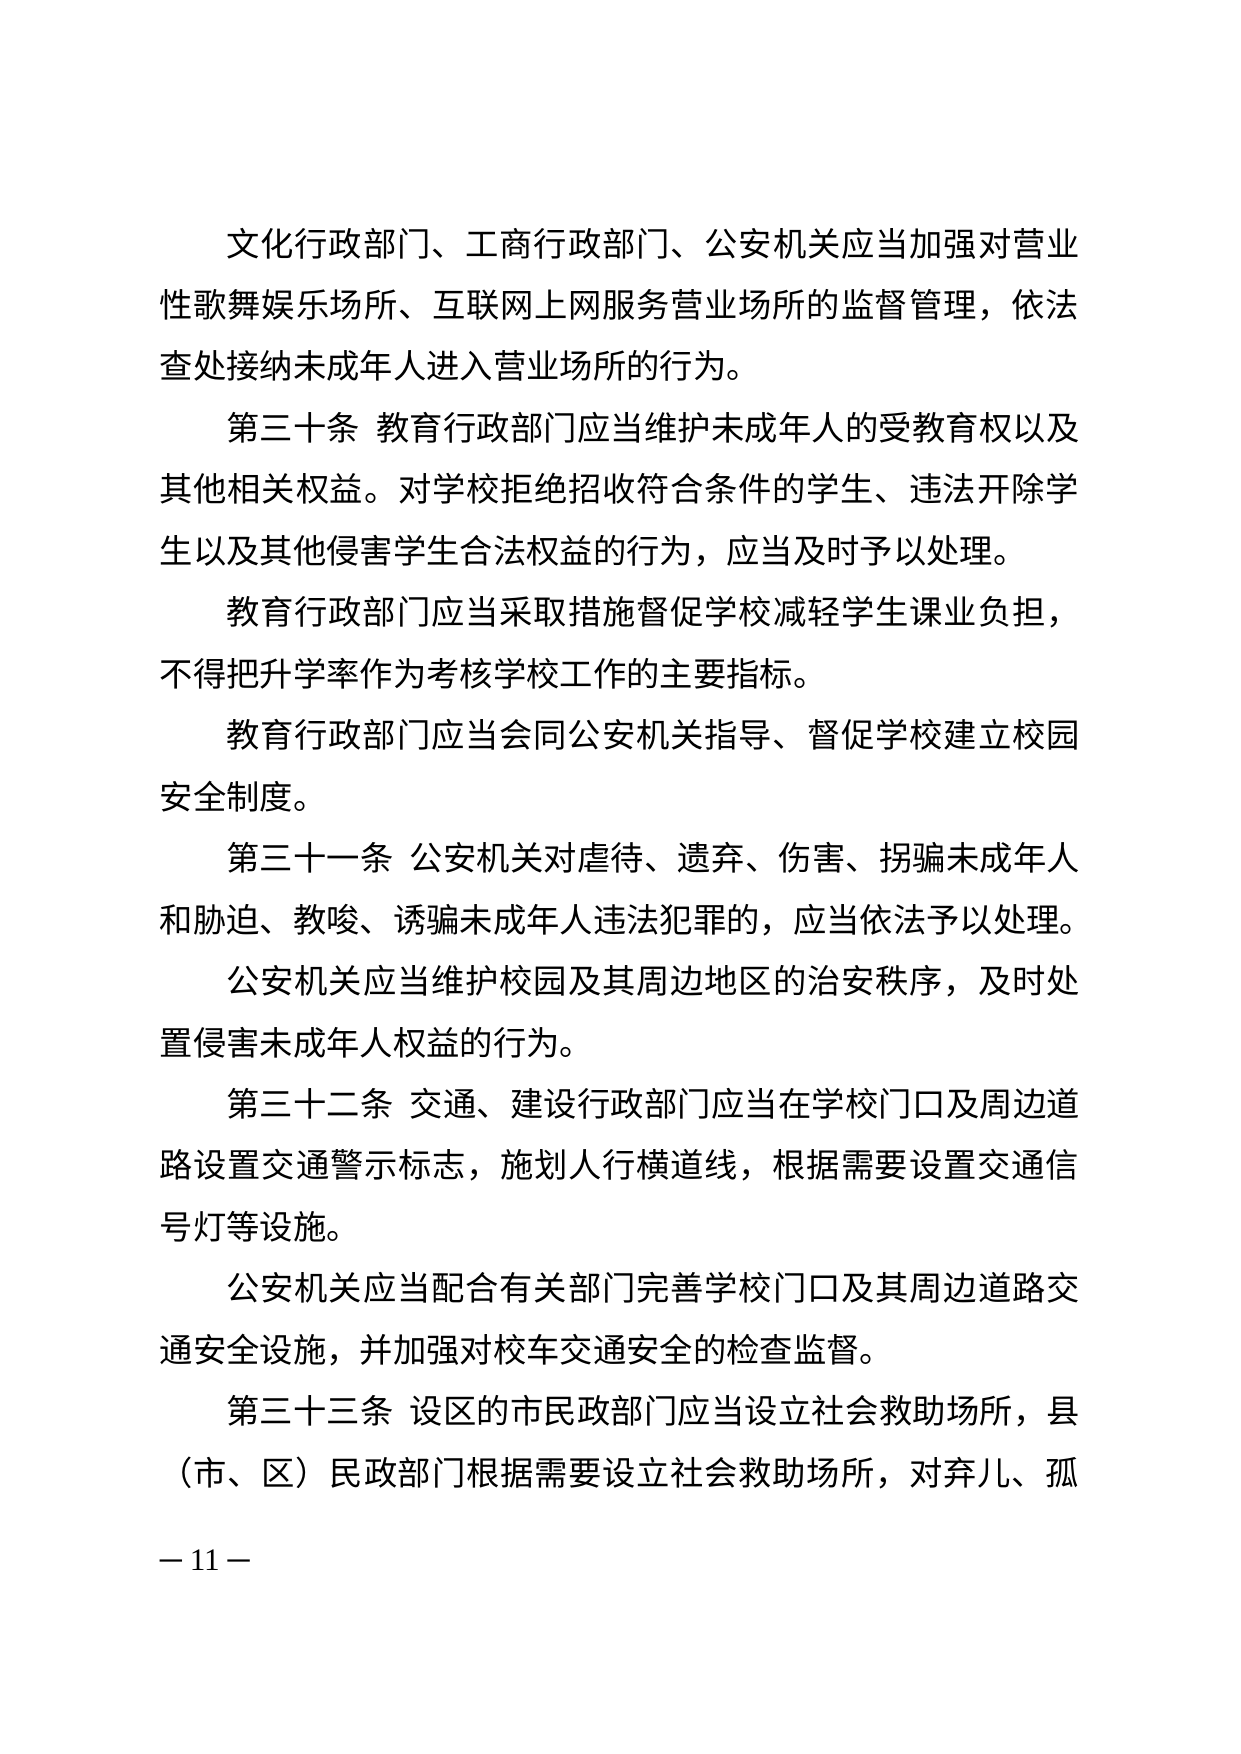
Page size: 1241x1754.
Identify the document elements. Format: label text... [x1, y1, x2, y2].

text 第三十一条 公安机关对虐待、遗弃、伤害、拐骗未成年人和胁迫、教唆、诱骗未成年人违法犯罪的，应当依法予以处理。 [159, 821, 1081, 944]
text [159, 1374, 1081, 1497]
text 公安机关应当维护校园及其周边地区的治安秩序，及时处置侵害未成年人权益的行为。 [159, 944, 1081, 1067]
text 文化行政部门、工商行政部门、公安机关应当加强对营业性歌舞娱乐场所、互联网上网服务营业场所的监督管理，依法查处接纳未成年人进入营业场所的行为。 [159, 207, 1081, 391]
text 教育行政部门应当会同公安机关指导、督促学校建立校园安全制度。 [159, 698, 1081, 821]
text 教育行政部门应当采取措施督促学校减轻学生课业负担，不得把升学率作为考核学校工作的主要指标。 [159, 576, 1081, 698]
text 第三十条 教育行政部门应当维护未成年人的受教育权以及其他相关权益。对学校拒绝招收符合条件的学生、违法开除学生以及其他侵害学生合法权益的行为，应当及时予以处理。 [159, 391, 1081, 576]
text 公安机关应当配合有关部门完善学校门口及其周边道路交通安全设施，并加强对校车交通安全的检查监督。 [159, 1252, 1081, 1374]
text 第三十二条 交通、建设行政部门应当在学校门口及周边道路设置交通警示标志，施划人行横道线，根据需要设置交通信号灯等设施。 [159, 1067, 1081, 1252]
